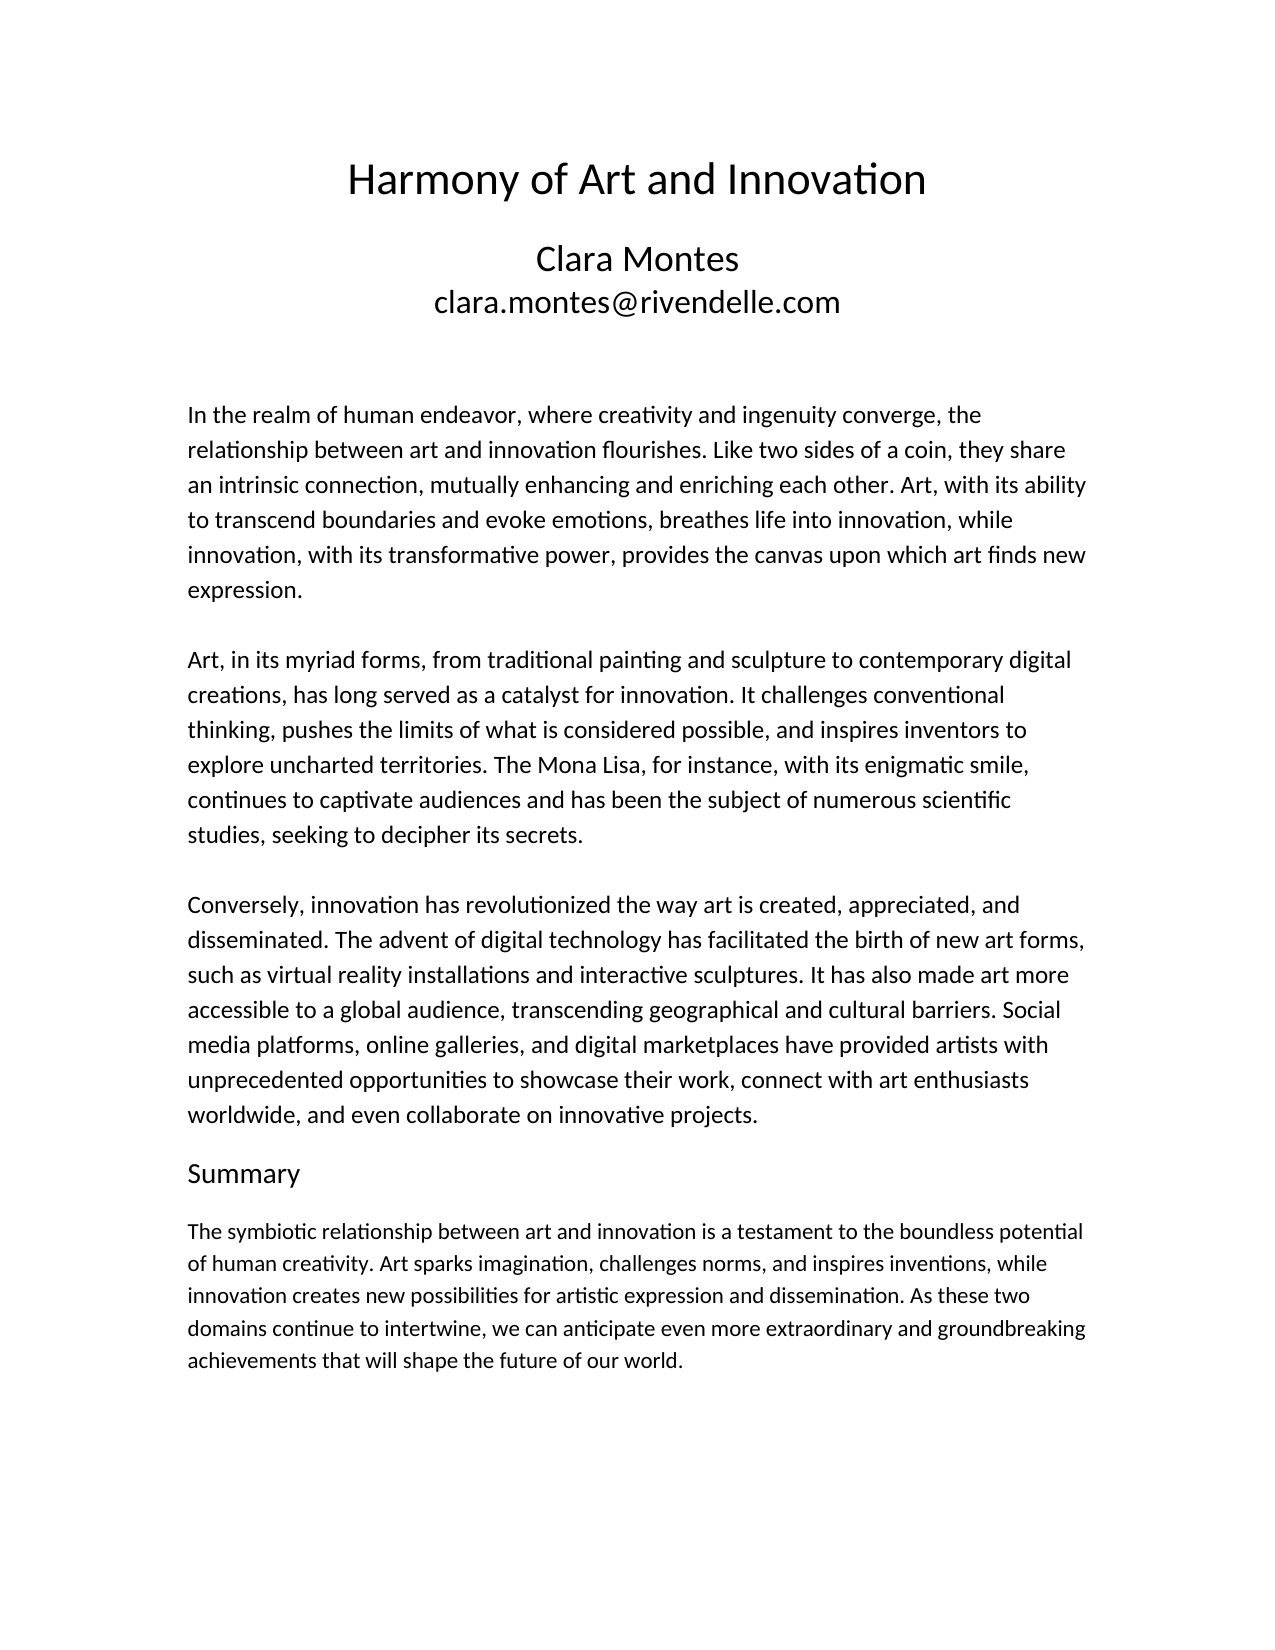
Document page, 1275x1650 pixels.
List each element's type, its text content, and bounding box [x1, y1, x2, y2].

text Clara Montes [187, 235, 1087, 281]
text In the realm of human endeavor, where creativity and ingenuity converge, the relationship between art and innovation flourishes. Like two sides of a coin, they share an intrinsic connection, mutually enhancing and enriching each other. Art, with its ability to transcend boundaries and evoke emotions, breathes life into innovation, while innovation, with its transformative power, provides the canvas upon which art finds new expression. Art, in its myriad forms, from traditional painting and sculpture to contemporary digital creations, has long served as a catalyst for innovation. It challenges conventional thinking, pushes the limits of what is considered possible, and inspires inventors to explore uncharted territories. The Mona Lisa, for instance, with its enigmatic smile, continues to captivate audiences and has been the subject of numerous scientific studies, seeking to decipher its secrets. Conversely, innovation has revolutionized the way art is created, appreciated, and disseminated. The advent of digital technology has facilitated the birth of new art forms, such as virtual reality installations and interactive sculptures. It has also made art more accessible to a global audience, transcending geographical and cultural barriers. Social media platforms, online galleries, and digital marketplaces have provided artists with unprecedented opportunities to showcase their work, connect with art enthusiasts worldwide, and even collaborate on innovative projects. [187, 399, 1087, 1130]
text Summary [187, 1155, 1087, 1191]
text clara.montes@rivendelle.com [187, 281, 1087, 322]
text The symbiotic relationship between art and innovation is a testament to the boundless potential of human creativity. Art sparks imagination, challenges norms, and inspires inventions, while innovation creates new possibilities for artistic expression and dissemination. As these two domains continue to intertwine, we can anticipate even more extraordinary and groundbreaking achievements that will shape the future of our world. [187, 1217, 1087, 1374]
text Harmony of Art and Innovation [187, 150, 1087, 206]
